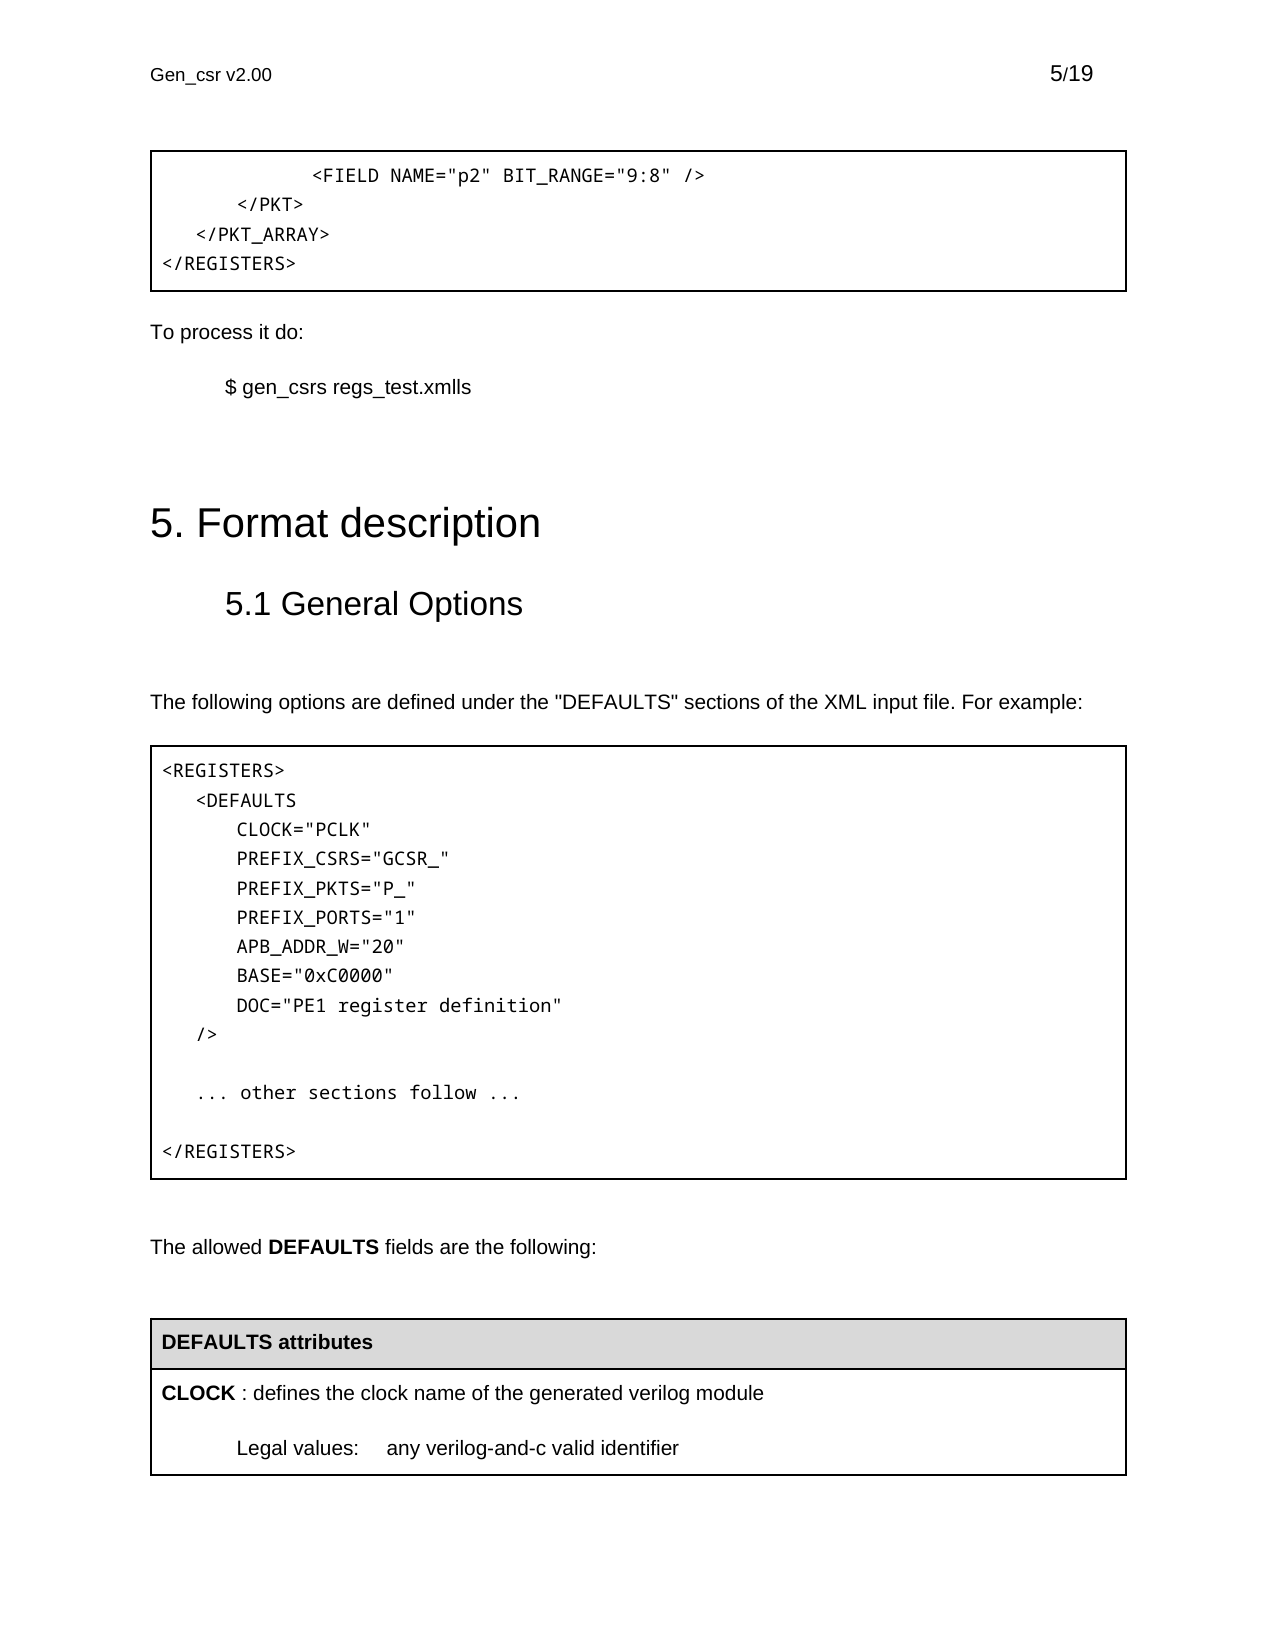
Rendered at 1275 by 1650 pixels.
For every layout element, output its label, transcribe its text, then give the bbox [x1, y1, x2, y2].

subtitle 5.1 General Options [225, 584, 1125, 623]
text To process it do: [150, 320, 1125, 344]
table_header DEFAULTS attributes [152, 1320, 1125, 1368]
text $ gen_csrs regs_test.xmlls [150, 375, 1125, 399]
text The following options are defined under the "DEFAULTS" sections of the XML input file. For example: [150, 690, 1125, 714]
table_header <REGISTERS> <DEFAULTS CLOCK="PCLK" PREFIX_CSRS="GCSR_" PREFIX_PKTS="P_" PREFIX_PORTS="1" APB_ADDR_W="20" BASE="0xC0000" DOC="PE1 register definition" /> ... other sections follow ... </REGISTERS> [152, 747, 1125, 1178]
text The allowed DEFAULTS fields are the following: [150, 1235, 1125, 1259]
subtitle 5. Format description [150, 499, 1125, 547]
